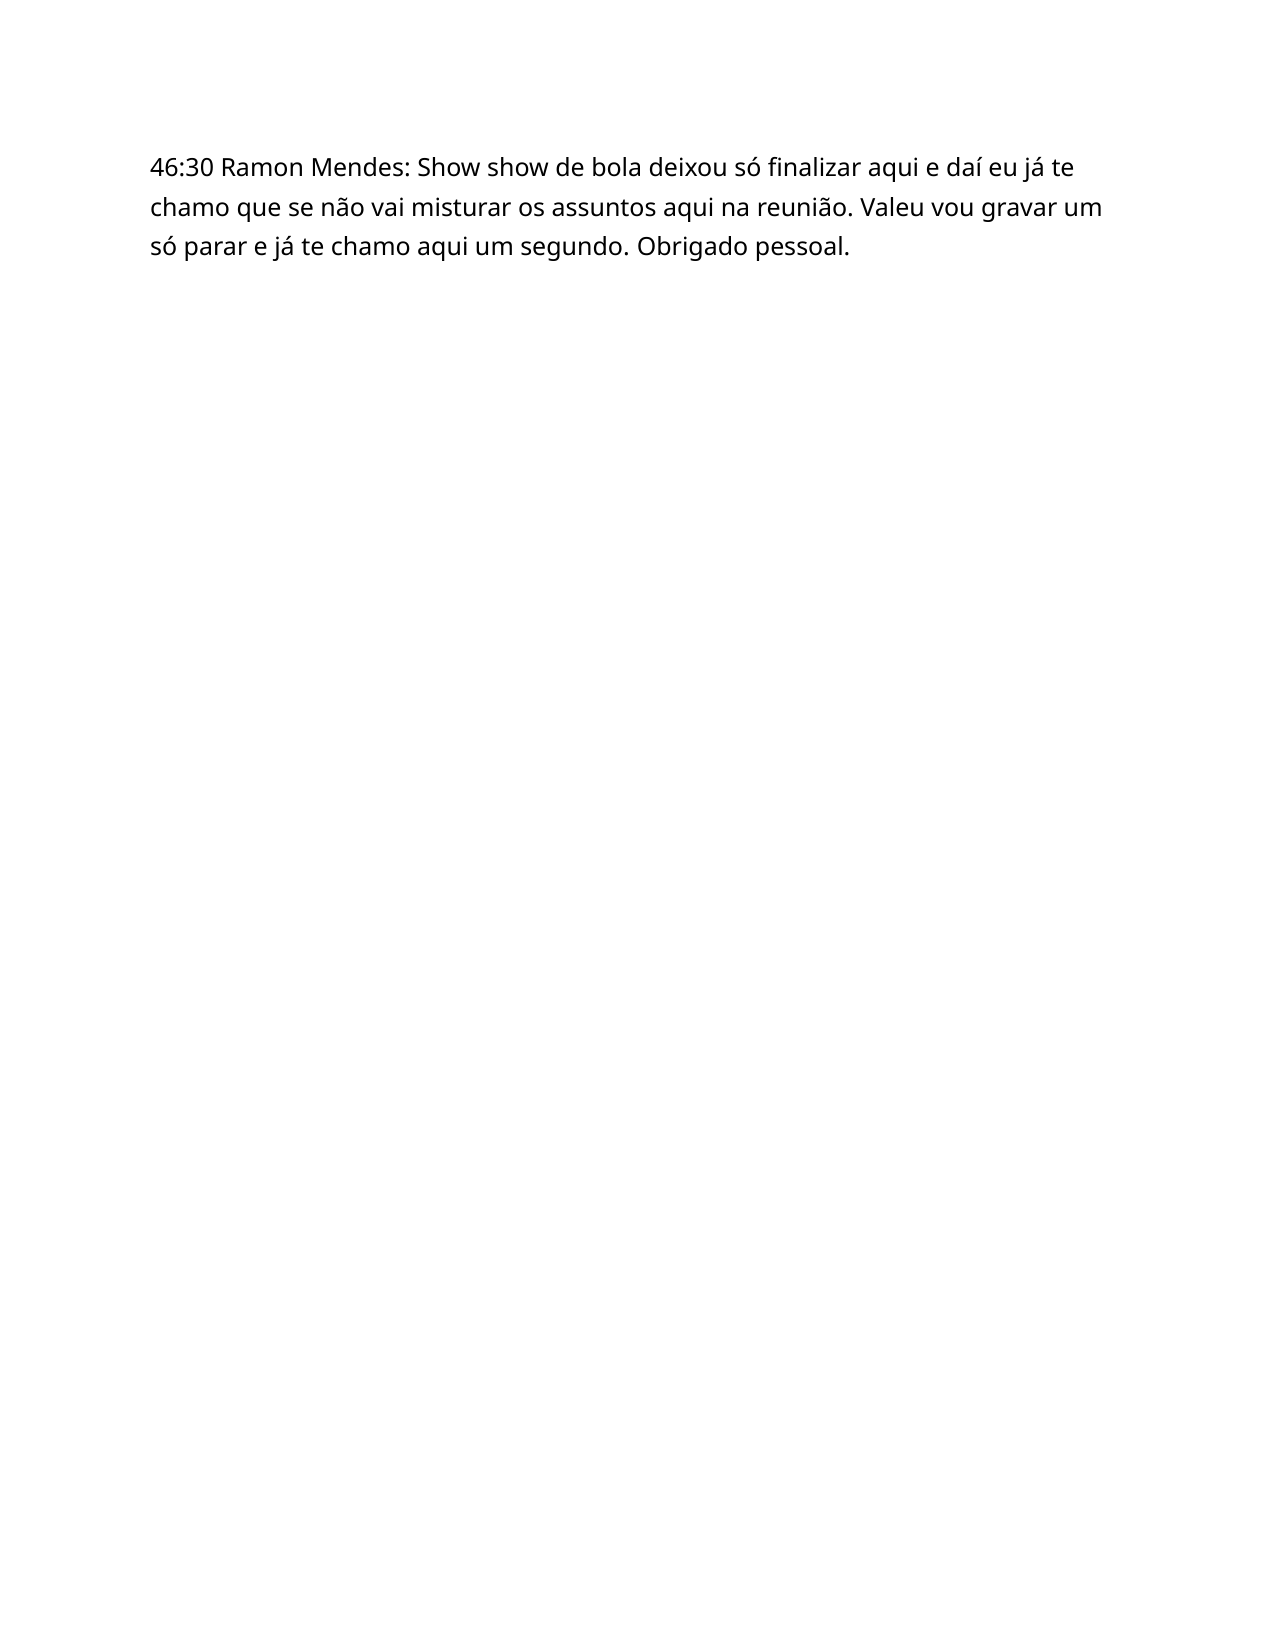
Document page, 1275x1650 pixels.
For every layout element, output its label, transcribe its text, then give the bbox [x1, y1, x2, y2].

text 46:30 Ramon Mendes: Show show de bola deixou só finalizar aqui e daí eu já te chamo que se não vai misturar os assuntos aqui na reunião. Valeu vou gravar um só parar e já te chamo aqui um segundo. Obrigado pessoal. [150, 150, 1125, 262]
